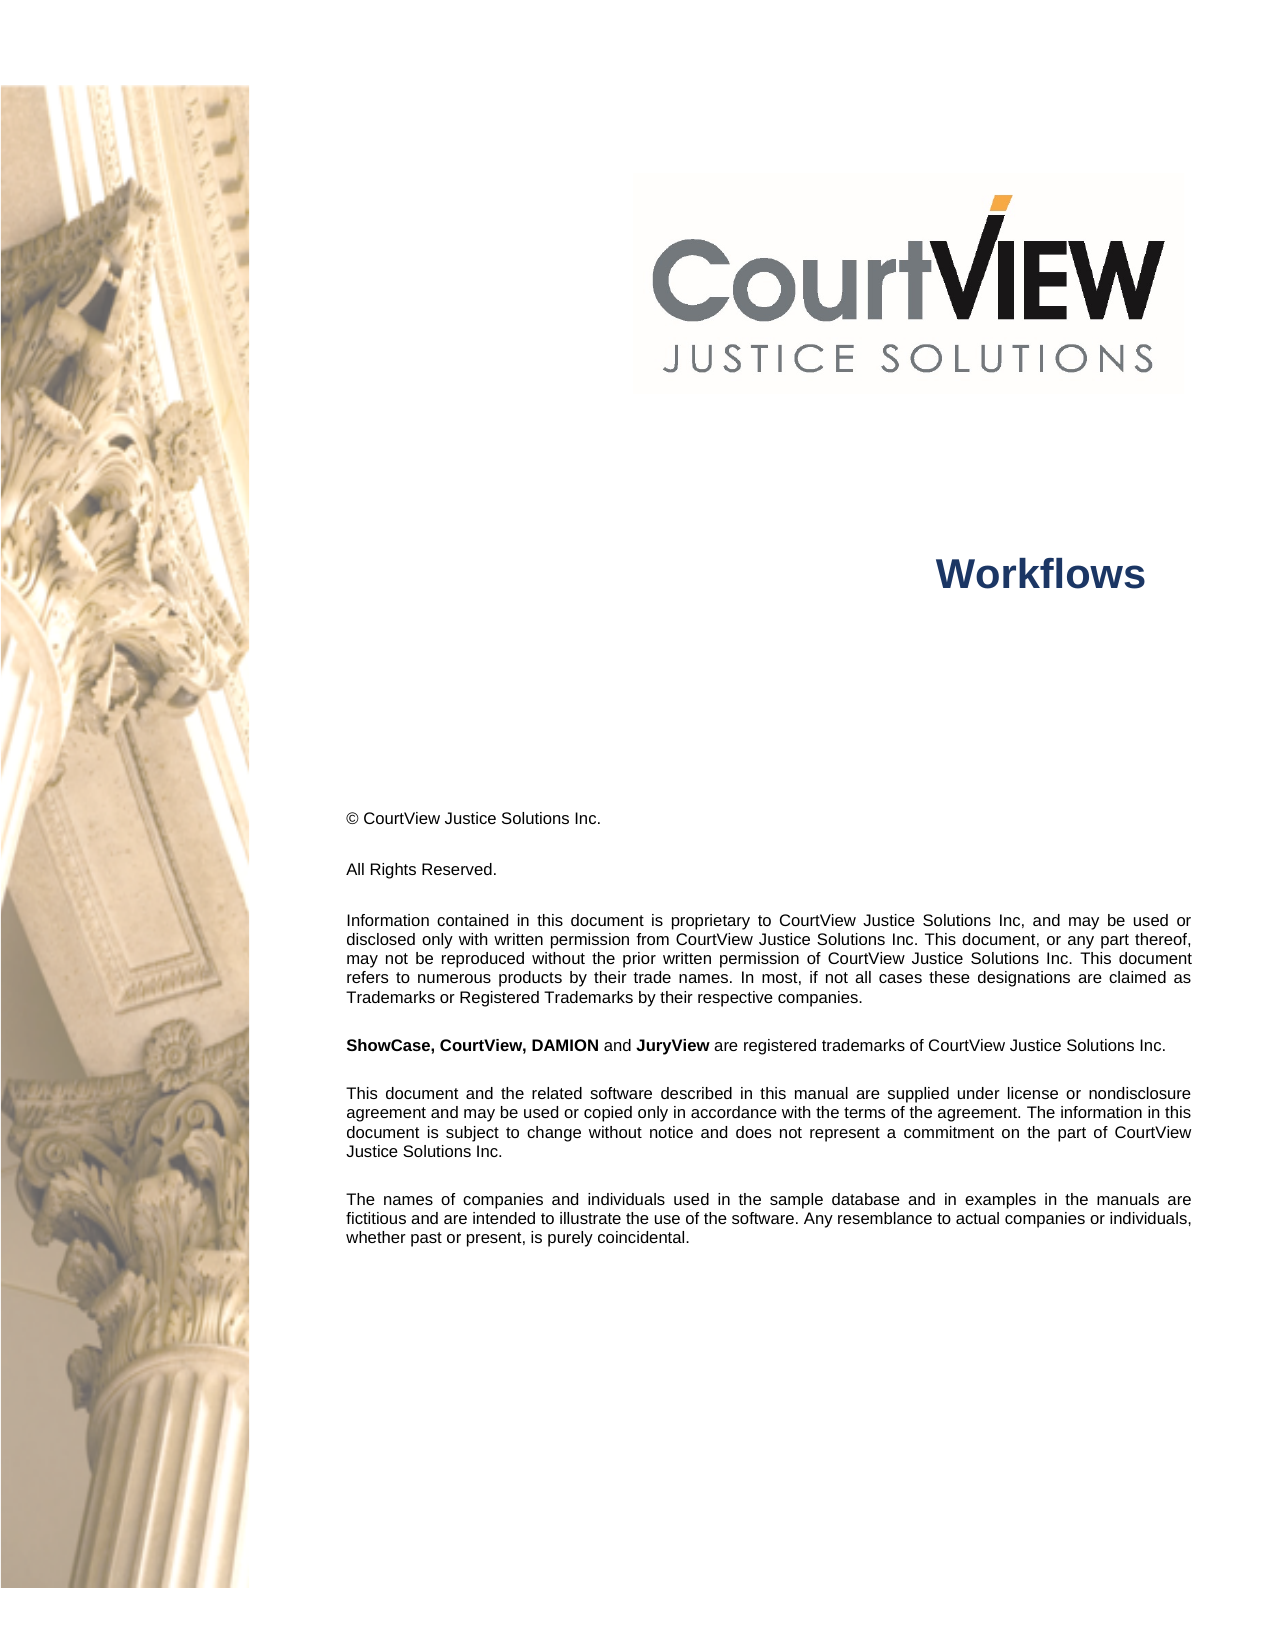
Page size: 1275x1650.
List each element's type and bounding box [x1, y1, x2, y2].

picture [632, 173, 1185, 394]
picture [0, 85, 250, 1588]
